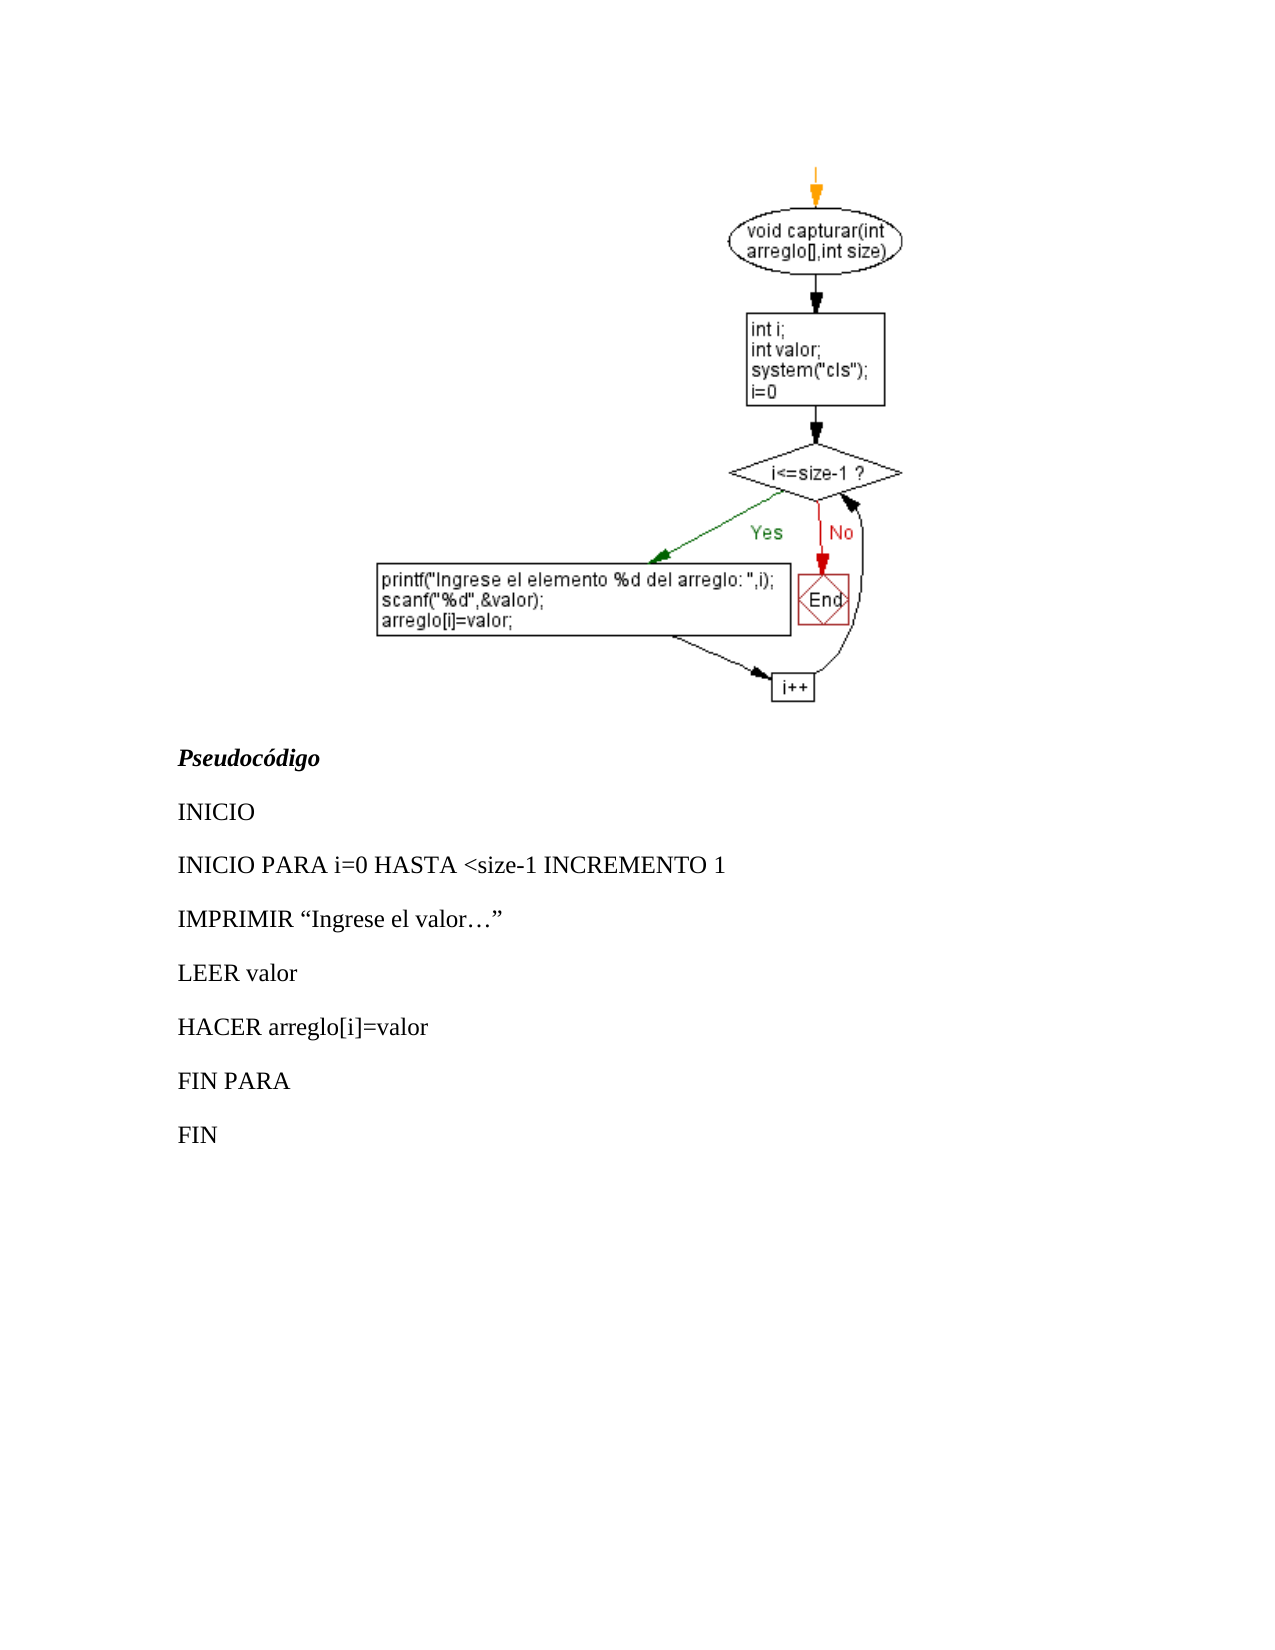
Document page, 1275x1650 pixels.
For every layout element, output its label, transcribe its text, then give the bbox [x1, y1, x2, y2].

text LEER valor [177, 958, 1098, 987]
text IMPRIMIR “Ingrese el valor…” [177, 904, 1098, 933]
text FIN [177, 1120, 1098, 1149]
text Pseudocódigo [177, 743, 1098, 772]
picture [372, 147, 903, 718]
text HACER arreglo[i]=valor [177, 1012, 1098, 1041]
text INICIO PARA i=0 HASTA <size-1 INCREMENTO 1 [177, 851, 1098, 879]
text FIN PARA [177, 1066, 1098, 1095]
text INICIO [177, 797, 1098, 826]
